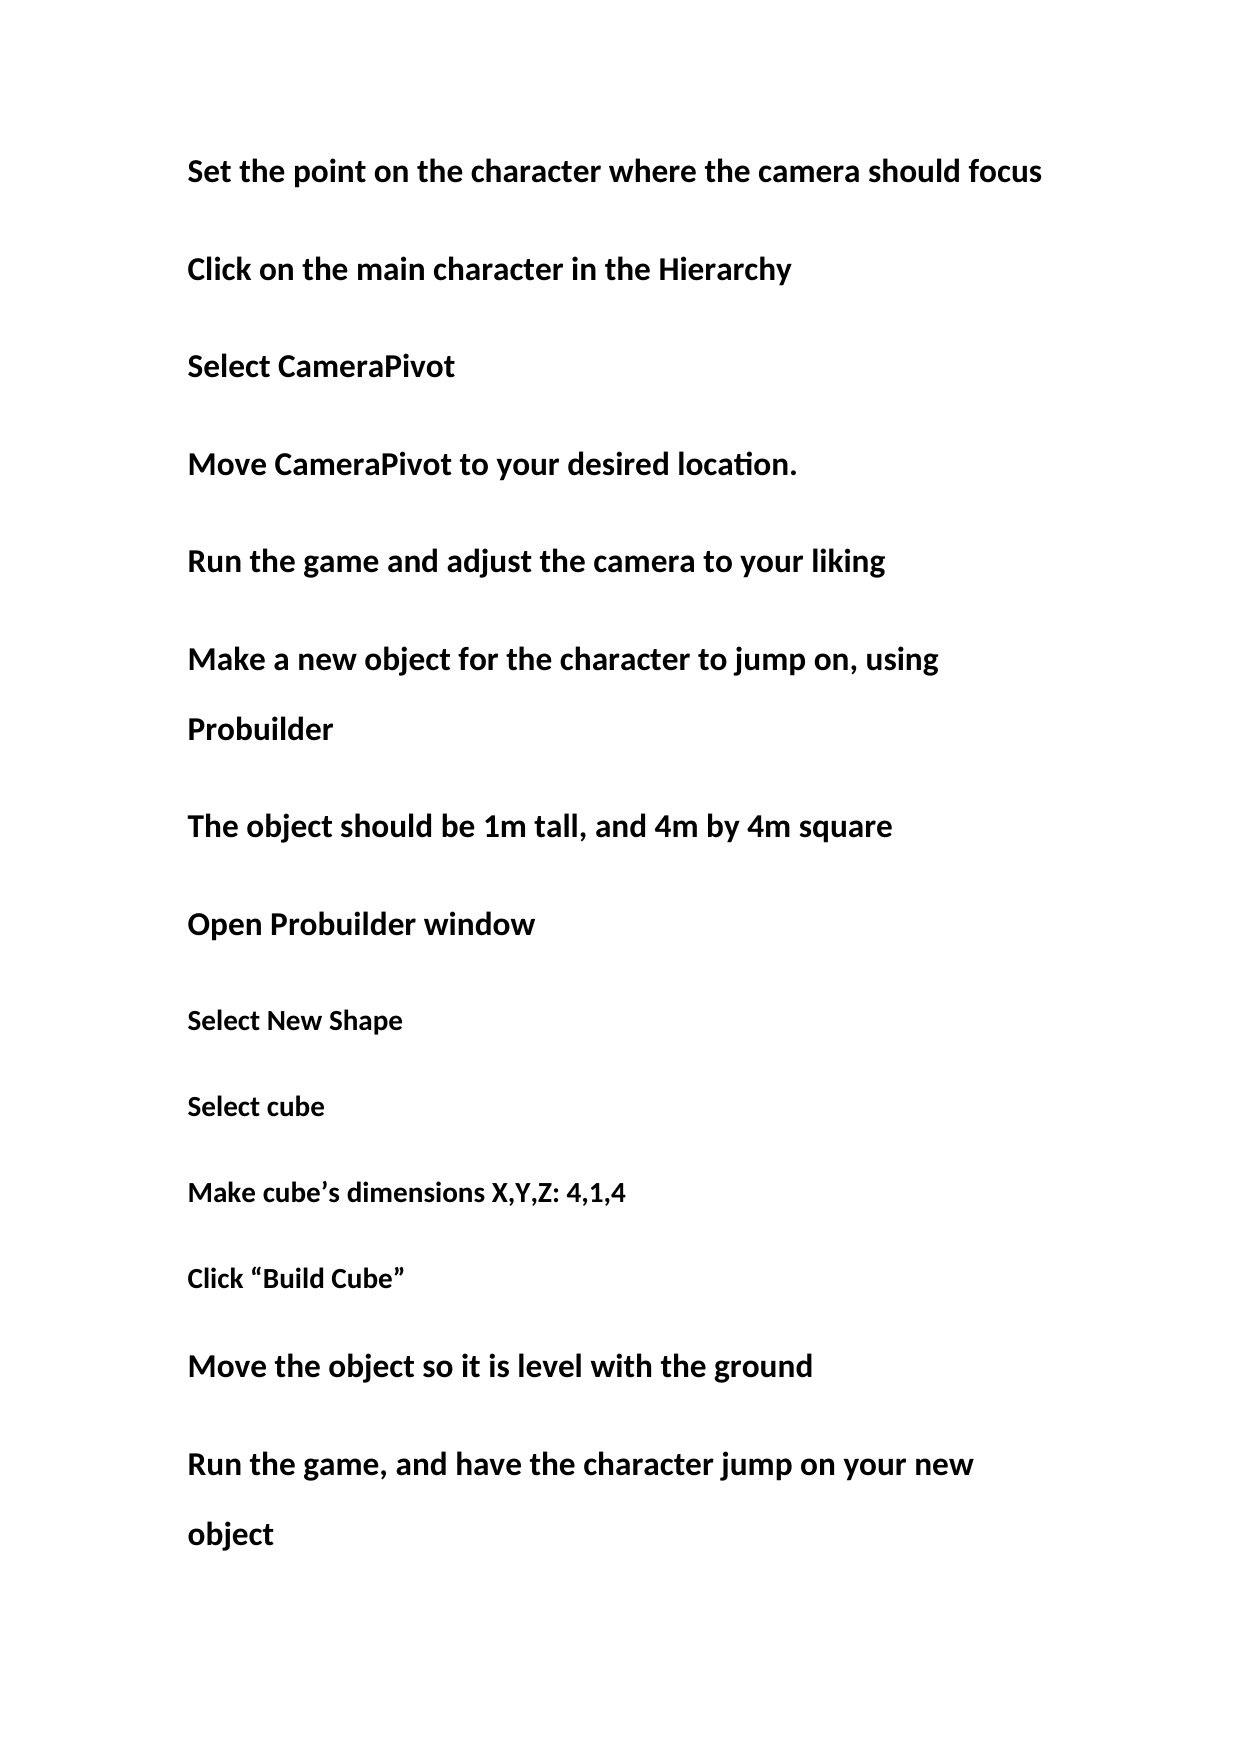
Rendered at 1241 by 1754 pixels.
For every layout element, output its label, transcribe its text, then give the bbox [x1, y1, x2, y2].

subtitle Open Probuilder window [187, 903, 1053, 944]
subtitle Run the game, and have the character jump on your new object [187, 1443, 1053, 1554]
subtitle Make a new object for the character to jump on, using Probuilder [187, 637, 1053, 749]
subtitle Select CameraPivot [187, 345, 1053, 386]
subtitle The object should be 1m tall, and 4m by 4m square [187, 805, 1053, 846]
subtitle Make cube’s dimensions X,Y,Z: 4,1,4 [187, 1174, 1053, 1209]
subtitle Click on the main character in the Hierarchy [187, 247, 1053, 288]
subtitle Move the object so it is level with the ground [187, 1345, 1053, 1386]
subtitle Click “Build Cube” [187, 1260, 1053, 1295]
subtitle Select New Shape [187, 1002, 1053, 1038]
subtitle Move CameraPivot to your desired location. [187, 442, 1053, 483]
subtitle Run the game and adjust the camera to your liking [187, 540, 1053, 581]
subtitle Select cube [187, 1088, 1053, 1124]
subtitle Set the point on the character where the camera should focus [187, 150, 1053, 191]
